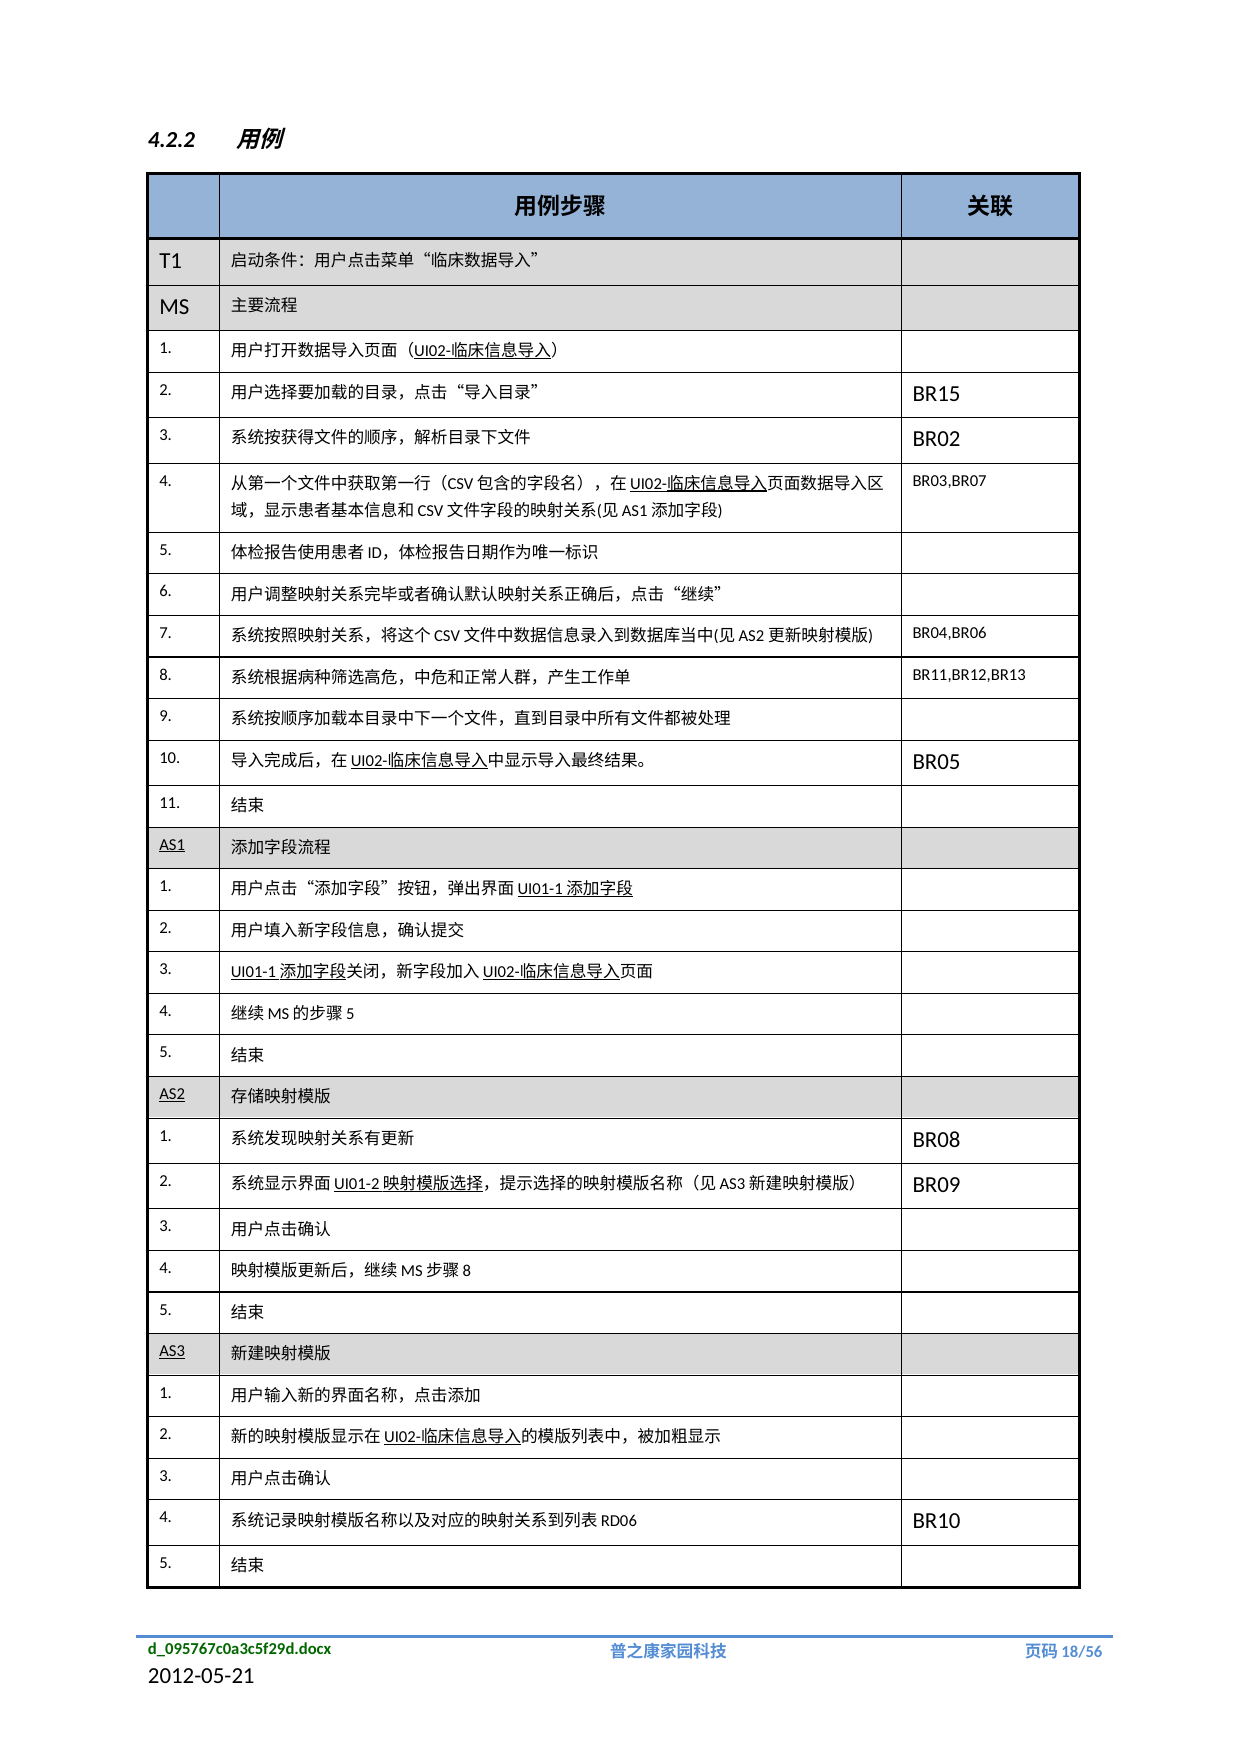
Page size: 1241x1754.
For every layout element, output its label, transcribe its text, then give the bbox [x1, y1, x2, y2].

table_header 关联 [902, 175, 1078, 237]
table_cell 用户选择要加载的目录，点击“导入目录” [220, 373, 901, 417]
table_cell 继续MS的步骤5 [220, 994, 901, 1034]
table_cell [902, 373, 1078, 417]
table_cell [149, 1459, 219, 1499]
table_cell [902, 331, 1078, 372]
table_cell BR11,BR12,BR13 [902, 658, 1078, 698]
table_cell AS1 [149, 828, 219, 868]
table_cell [149, 1251, 219, 1291]
table_cell [902, 699, 1078, 739]
table_cell [902, 1035, 1078, 1076]
table_header [149, 175, 219, 237]
table_cell 用户点击确认 [220, 1209, 901, 1250]
table_cell [902, 1376, 1078, 1416]
table_cell 系统按获得文件的顺序，解析目录下文件 [220, 418, 901, 462]
table_cell T1 [149, 240, 219, 285]
table_cell 体检报告使用患者ID，体检报告日期作为唯一标识 [220, 533, 901, 573]
table_cell [149, 331, 219, 372]
table_cell 结束 [220, 1546, 901, 1586]
table_cell 系统记录映射模版名称以及对应的映射关系到列表RD06 [220, 1500, 901, 1545]
table_cell 用户填入新字段信息，确认提交 [220, 911, 901, 951]
table_cell 系统按照映射关系，将这个CSV文件中数据信息录入到数据库当中(见AS2 更新映射模版) [220, 616, 901, 656]
table_cell [902, 1209, 1078, 1250]
table_cell 系统发现映射关系有更新 [220, 1119, 901, 1163]
table_cell [149, 616, 219, 656]
table_cell [902, 533, 1078, 573]
table_cell [902, 574, 1078, 615]
table_cell MS [149, 286, 219, 330]
table_cell [902, 1119, 1078, 1163]
table_cell [149, 1376, 219, 1416]
table_cell [149, 952, 219, 993]
table_cell 启动条件：用户点击菜单“临床数据导入” [220, 240, 901, 285]
table_cell [149, 658, 219, 698]
table_cell [902, 952, 1078, 993]
subtitle 用例 [148, 121, 1122, 154]
table_cell AS2 [149, 1077, 219, 1117]
table_cell [902, 869, 1078, 910]
table_cell [149, 533, 219, 573]
table_cell [902, 1546, 1078, 1586]
table_cell 用户调整映射关系完毕或者确认默认映射关系正确后，点击“继续” [220, 574, 901, 615]
table_cell [902, 1459, 1078, 1499]
table_cell [902, 418, 1078, 462]
table_cell [902, 828, 1078, 868]
table_cell [149, 1035, 219, 1076]
table_cell 新建映射模版 [220, 1334, 901, 1374]
table_cell [902, 1251, 1078, 1291]
table_cell [149, 1209, 219, 1250]
table_cell [902, 994, 1078, 1034]
table_cell AS3 [149, 1334, 219, 1374]
table_cell 系统根据病种筛选高危，中危和正常人群，产生工作单 [220, 658, 901, 698]
table_cell BR05 [902, 741, 1078, 785]
table_cell [902, 1164, 1078, 1208]
table_cell [149, 994, 219, 1034]
table_cell 系统按顺序加载本目录中下一个文件，直到目录中所有文件都被处理 [220, 699, 901, 739]
table_cell [149, 1119, 219, 1163]
table_cell [902, 1417, 1078, 1458]
table_cell [902, 911, 1078, 951]
table_cell 添加字段流程 [220, 828, 901, 868]
table_cell 用户点击确认 [220, 1459, 901, 1499]
table_cell [149, 1546, 219, 1586]
table_cell 主要流程 [220, 286, 901, 330]
table_cell [902, 1077, 1078, 1117]
table_cell [902, 786, 1078, 827]
table_cell [902, 1500, 1078, 1545]
table_cell [149, 418, 219, 462]
table_cell [149, 699, 219, 739]
table_cell [149, 869, 219, 910]
table_cell 映射模版更新后，继续MS步骤8 [220, 1251, 901, 1291]
table_cell 结束 [220, 1035, 901, 1076]
table_header 用例步骤 [220, 175, 901, 237]
table_cell [149, 373, 219, 417]
table_cell [902, 240, 1078, 285]
table_cell [149, 911, 219, 951]
table_cell [149, 1164, 219, 1208]
table_cell 结束 [220, 1293, 901, 1333]
table_cell BR04,BR06 [902, 616, 1078, 656]
table_cell [149, 1417, 219, 1458]
table_cell [149, 464, 219, 532]
table_cell [149, 574, 219, 615]
table_cell 存储映射模版 [220, 1077, 901, 1117]
table_cell 用户输入新的界面名称，点击添加 [220, 1376, 901, 1416]
table_cell 结束 [220, 786, 901, 827]
table_cell [149, 1500, 219, 1545]
table_cell [902, 286, 1078, 330]
table_cell [902, 1293, 1078, 1333]
table_cell [149, 1293, 219, 1333]
table_cell [902, 1334, 1078, 1374]
table_cell [149, 786, 219, 827]
table_cell [149, 741, 219, 785]
